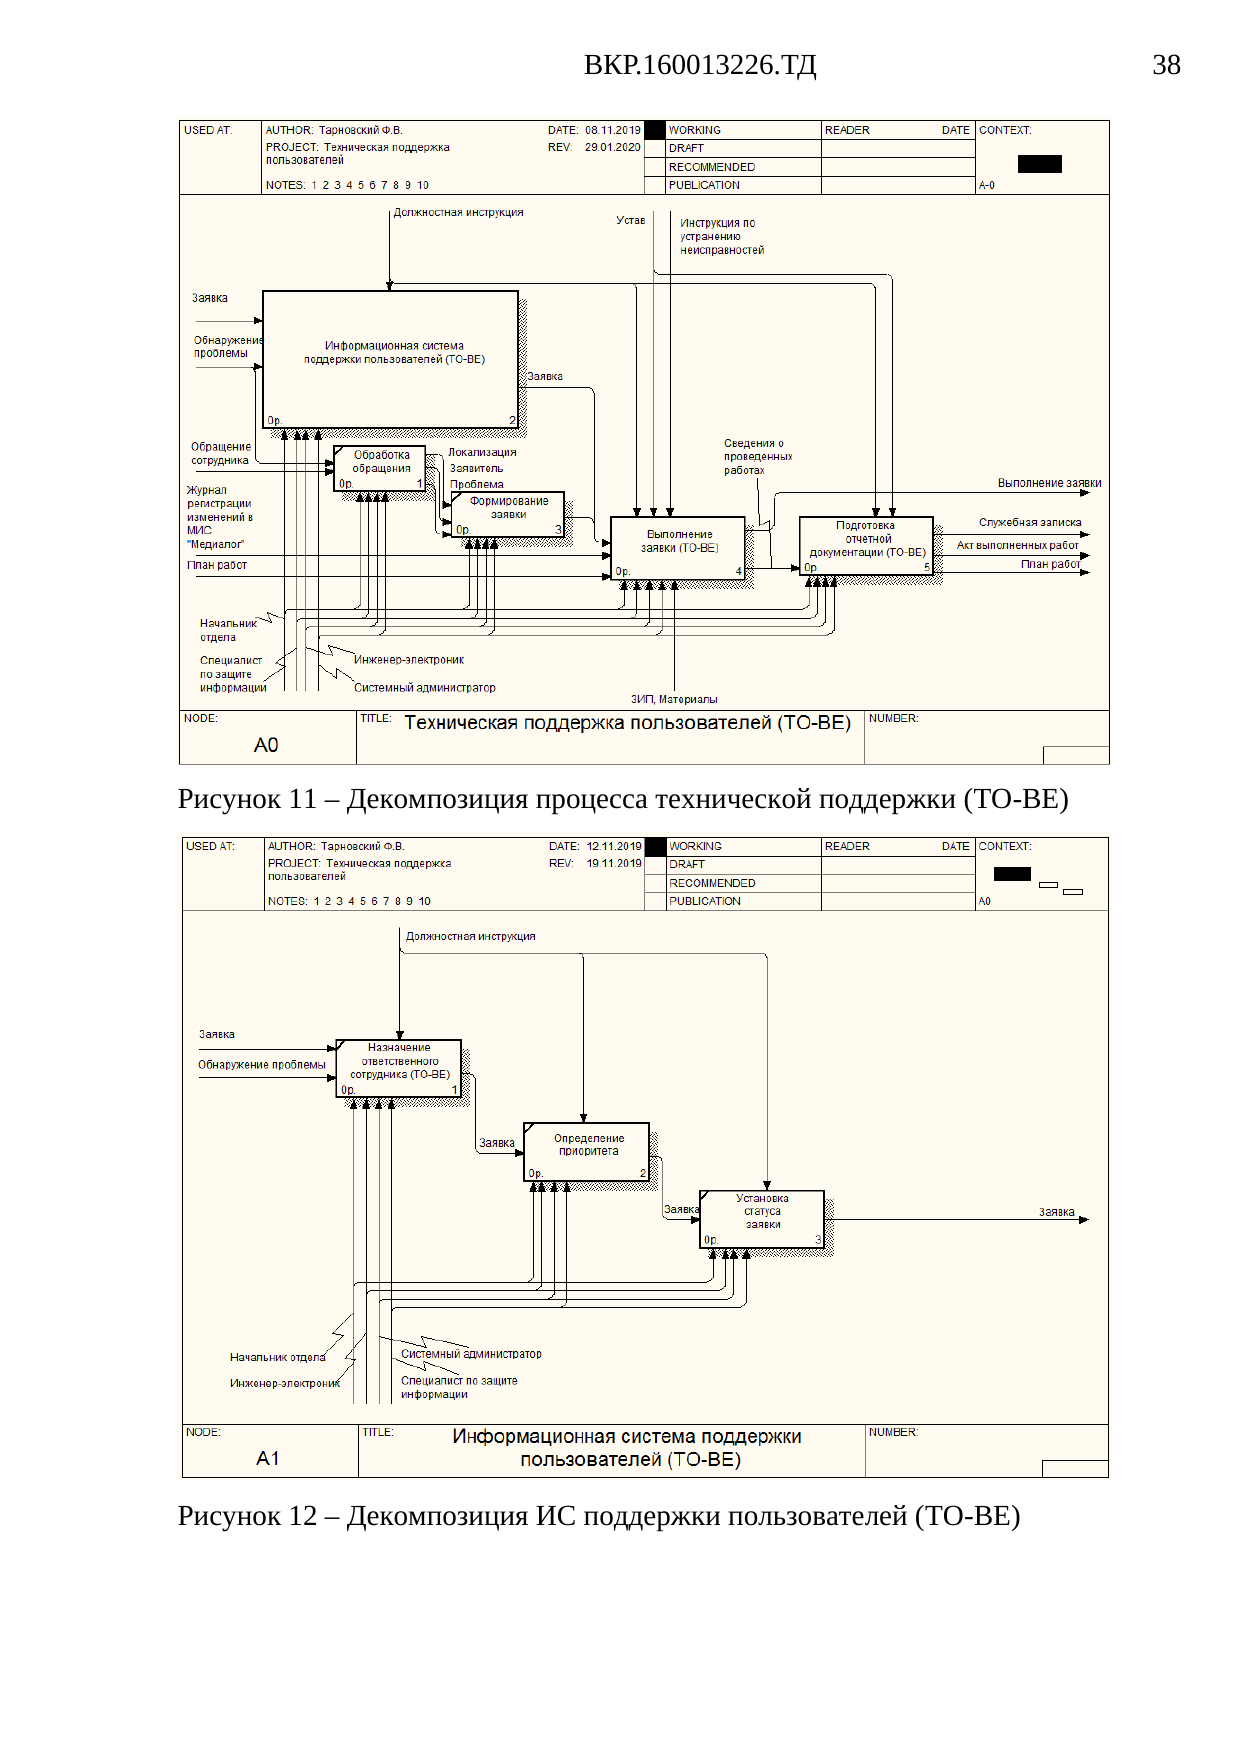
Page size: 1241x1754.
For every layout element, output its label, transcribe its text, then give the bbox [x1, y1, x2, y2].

picture [177, 118, 1112, 765]
text Рисунок 12 – Декомпозиция ИС поддержки пользователей (TO-BE) [177, 1498, 1181, 1531]
picture [177, 831, 1112, 1481]
text Рисунок 11 – Декомпозиция процесса технической поддержки (TO-BE) [177, 781, 1181, 814]
